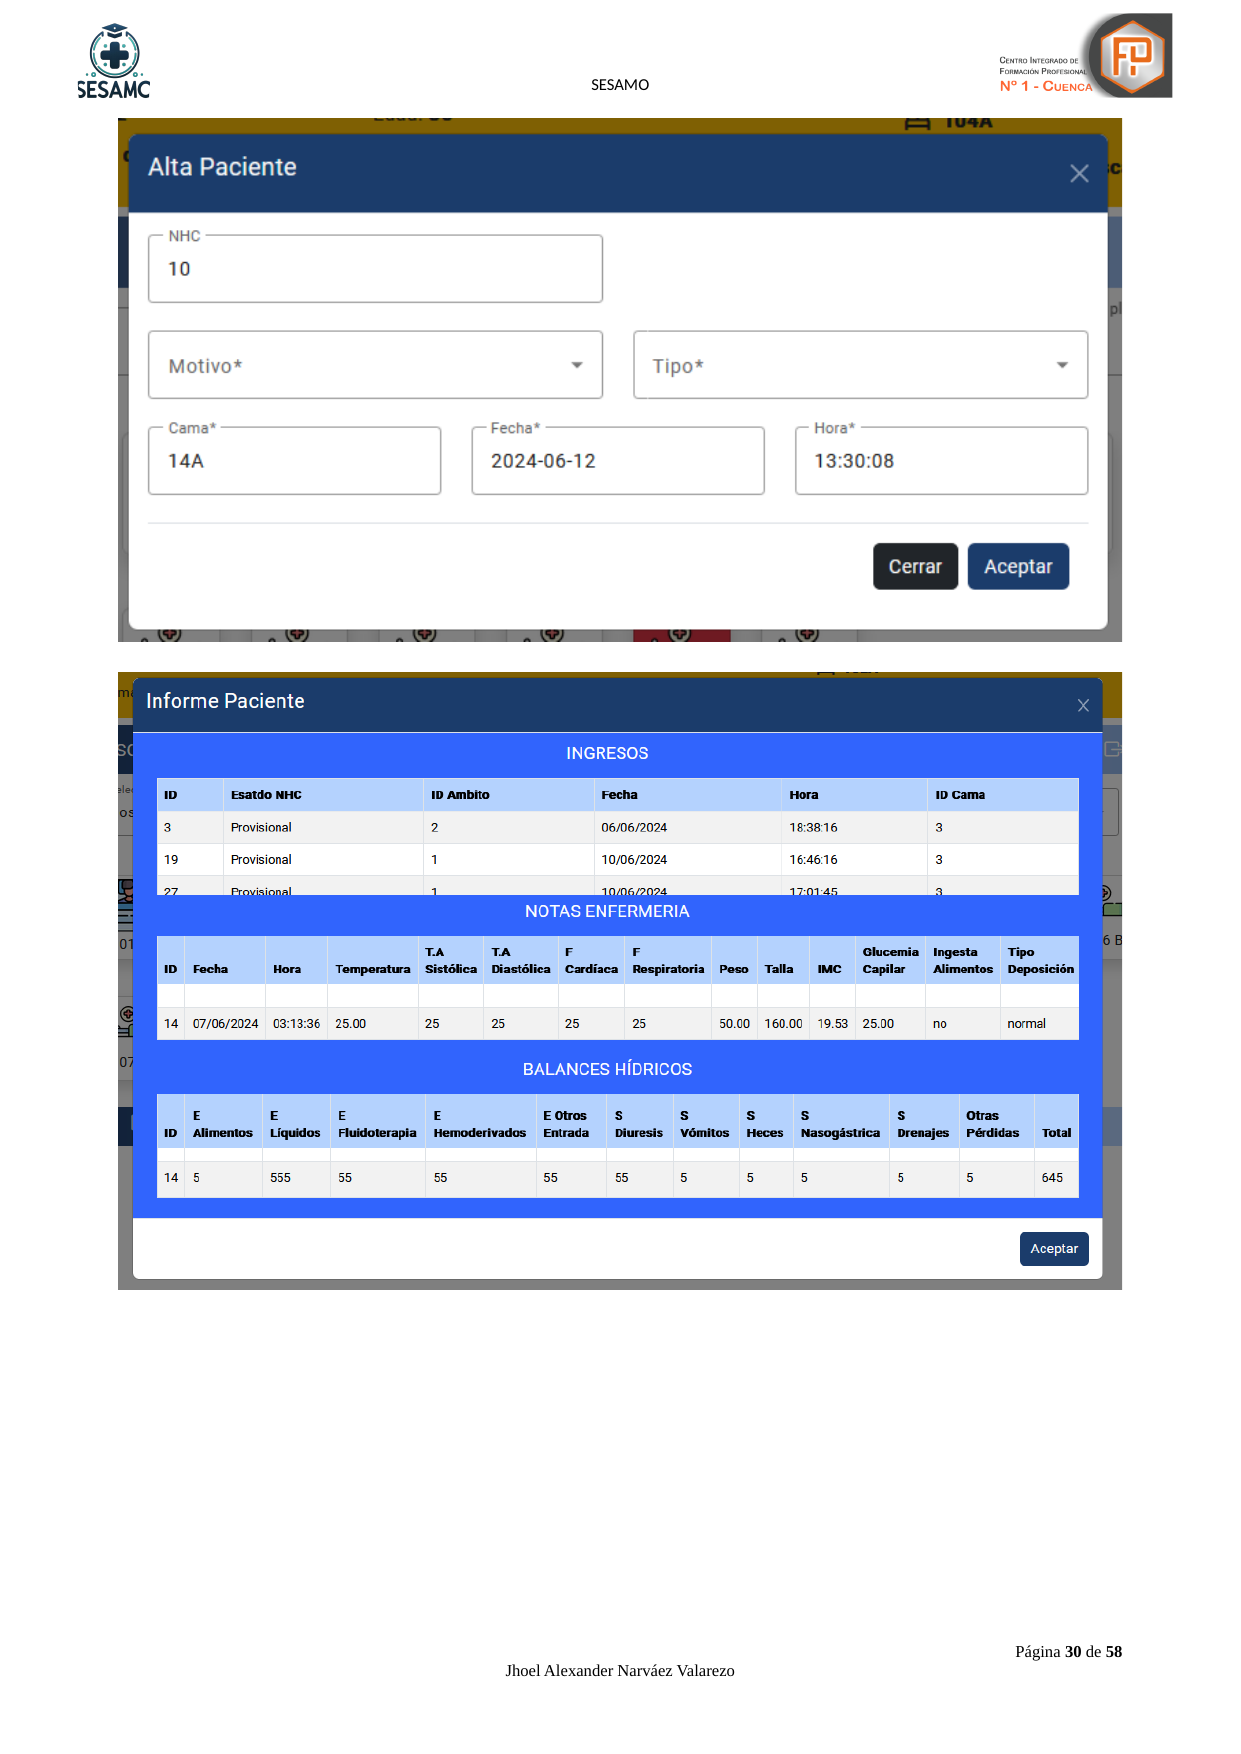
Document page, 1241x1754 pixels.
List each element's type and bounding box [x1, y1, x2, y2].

picture [74, 19, 153, 111]
picture [118, 118, 1123, 642]
picture [994, 13, 1173, 98]
picture [118, 672, 1123, 1290]
